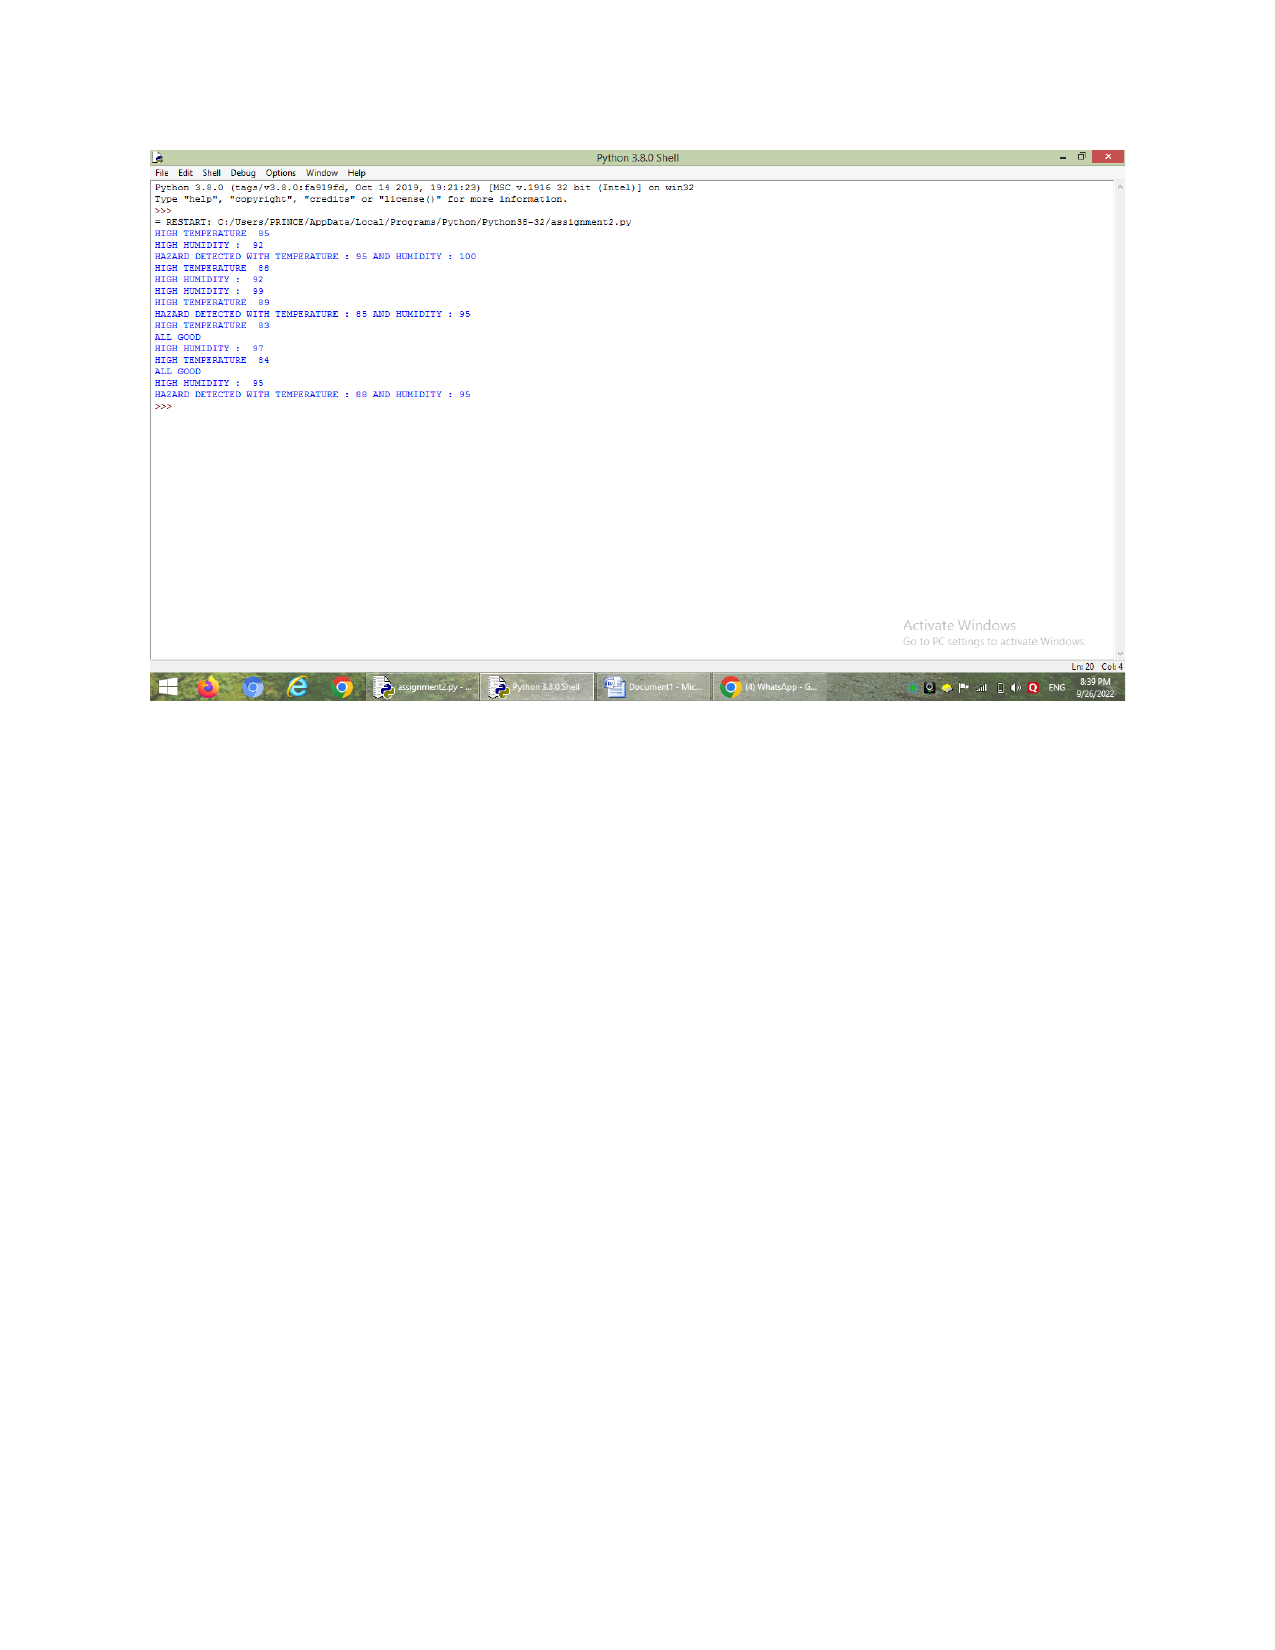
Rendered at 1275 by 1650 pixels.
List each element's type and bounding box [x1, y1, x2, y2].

picture [150, 150, 1125, 701]
